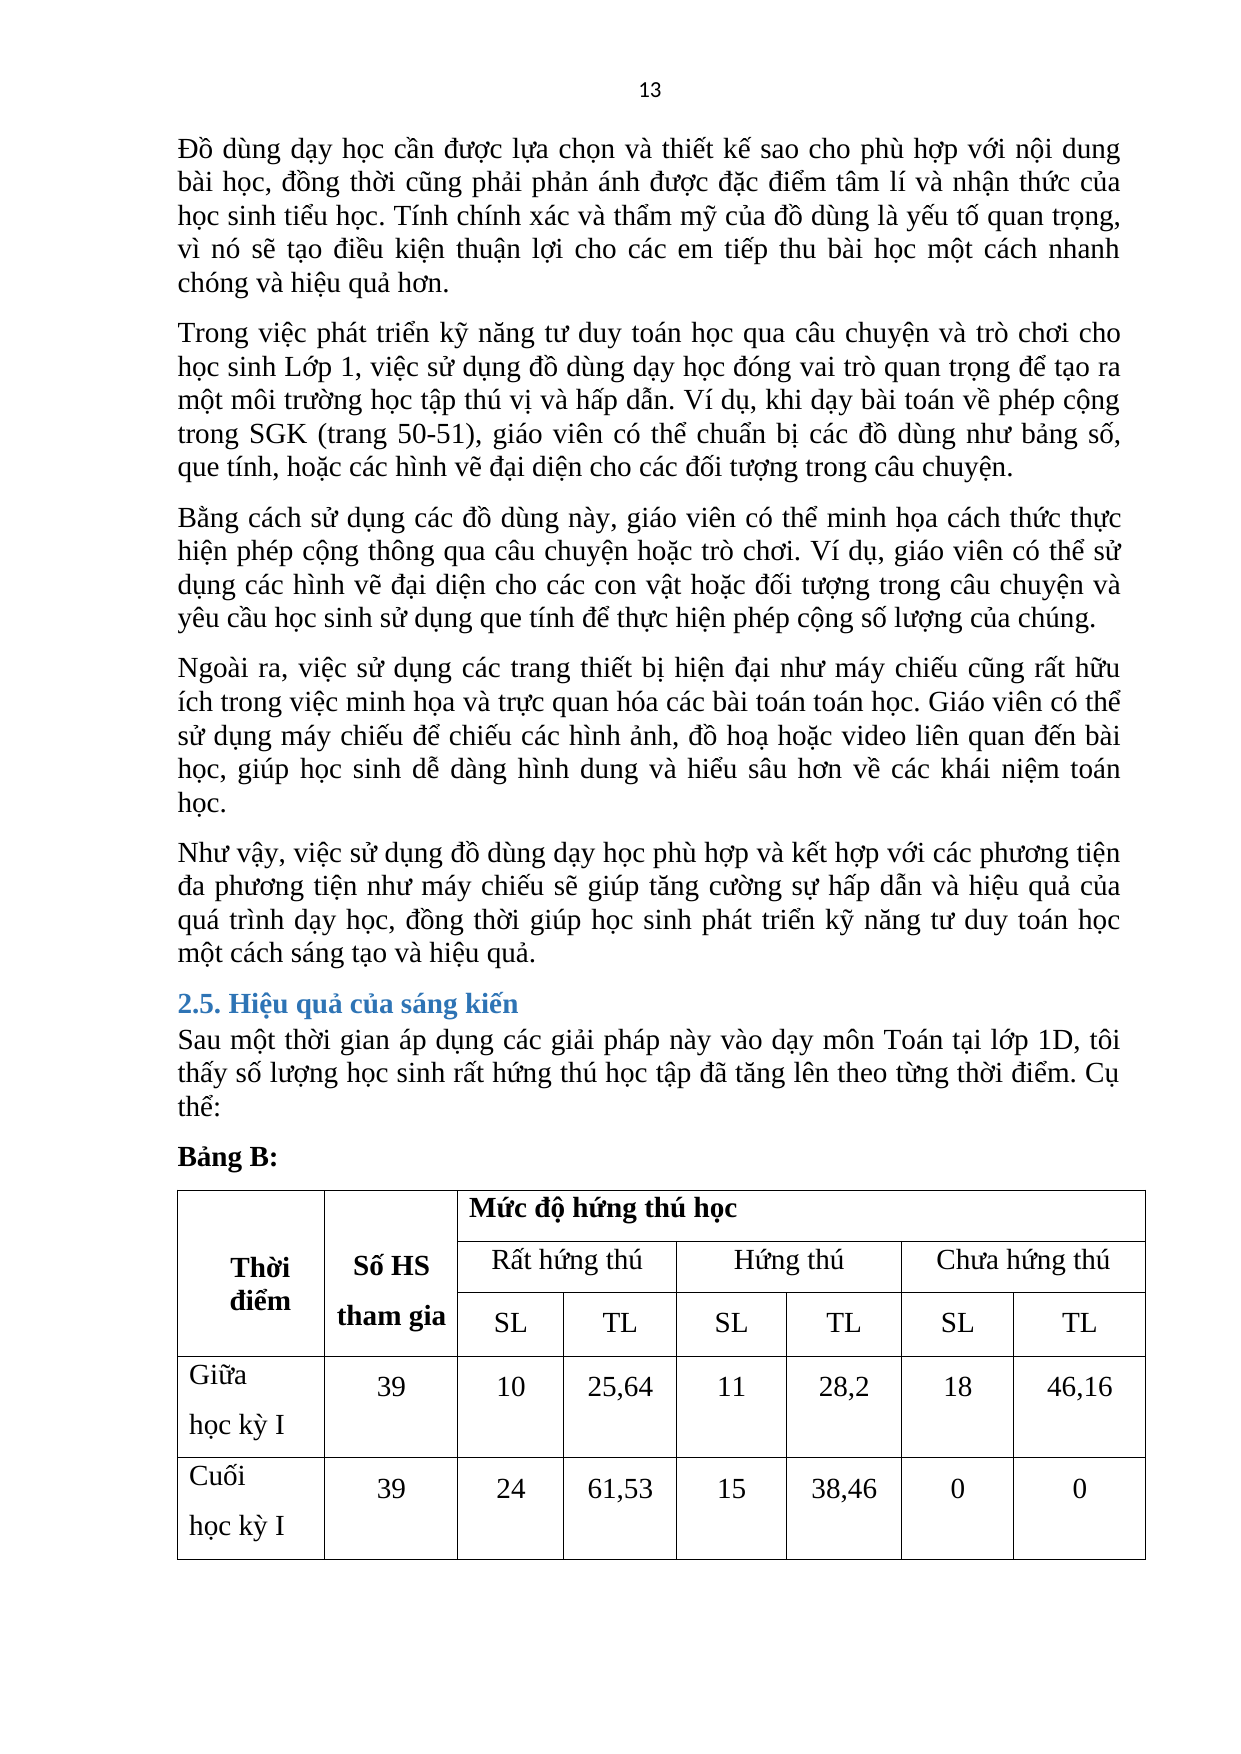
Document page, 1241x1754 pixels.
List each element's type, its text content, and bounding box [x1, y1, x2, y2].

table_cell SL [677, 1293, 786, 1356]
table_cell 18 [902, 1357, 1013, 1457]
table_cell 61,53 [564, 1458, 676, 1559]
text Trong việc phát triển kỹ năng tư duy toán học qua câu chuyện và trò chơi cho học sinh Lớp 1, việc sử dụng đồ dùng dạy học đóng vai trò quan trọng để tạo ra một môi trường học tập thú vị và hấp dẫn. Ví dụ, khi dạy bài toán về phép cộng trong SGK (trang 50-51), giáo viên có thể chuẩn bị các đồ dùng như bảng số, que tính, hoặc các hình vẽ đại diện cho các đối tượng trong câu chuyện. [177, 315, 1122, 483]
table_cell SL [458, 1293, 563, 1356]
text Sau một thời gian áp dụng các giải pháp này vào dạy môn Toán tại lớp 1D, tôi thấy số lượng học sinh rất hứng thú học tập đã tăng lên theo từng thời điểm. Cụ thể: [177, 1022, 1122, 1123]
table_cell Cuối học kỳ I [178, 1458, 324, 1559]
text Bảng B: [177, 1139, 1122, 1173]
table_cell SL [902, 1293, 1013, 1356]
table_cell 39 [325, 1357, 457, 1457]
table_cell 0 [902, 1458, 1013, 1559]
table_cell 25,64 [564, 1357, 676, 1457]
table_cell 11 [677, 1357, 786, 1457]
table_cell 10 [458, 1357, 563, 1457]
subtitle 2.5. Hiệu quả của sáng kiến [177, 986, 1122, 1019]
text Ngoài ra, việc sử dụng các trang thiết bị hiện đại như máy chiếu cũng rất hữu ích trong việc minh họa và trực quan hóa các bài toán toán học. Giáo viên có thể sử dụng máy chiếu để chiếu các hình ảnh, đồ hoạ hoặc video liên quan đến bài học, giúp học sinh dễ dàng hình dung và hiểu sâu hơn về các khái niệm toán học. [177, 651, 1122, 818]
table_cell 46,16 [1014, 1357, 1145, 1457]
table_header Thời điểm [178, 1191, 324, 1356]
table_cell TL [564, 1293, 676, 1356]
table_cell 28,2 [787, 1357, 901, 1457]
table_cell Rất hứng thú [458, 1242, 676, 1292]
text Đồ dùng dạy học cần được lựa chọn và thiết kế sao cho phù hợp với nội dung bài học, đồng thời cũng phải phản ánh được đặc điểm tâm lí và nhận thức của học sinh tiểu học. Tính chính xác và thẩm mỹ của đồ dùng là yếu tố quan trọng, vì nó sẽ tạo điều kiện thuận lợi cho các em tiếp thu bài học một cách nhanh chóng và hiệu quả hơn. [177, 131, 1122, 299]
table_cell 39 [325, 1458, 457, 1559]
table_cell TL [787, 1293, 901, 1356]
table_cell Giữa học kỳ I [178, 1357, 324, 1457]
table_cell 38,46 [787, 1458, 901, 1559]
table_cell 24 [458, 1458, 563, 1559]
table_cell TL [1014, 1293, 1145, 1356]
table_header Số HS tham gia [325, 1191, 457, 1356]
table_cell Chưa hứng thú [902, 1242, 1145, 1292]
table_cell 15 [677, 1458, 786, 1559]
text Như vậy, việc sử dụng đồ dùng dạy học phù hợp và kết hợp với các phương tiện đa phương tiện như máy chiếu sẽ giúp tăng cường sự hấp dẫn và hiệu quả của quá trình dạy học, đồng thời giúp học sinh phát triển kỹ năng tư duy toán học một cách sáng tạo và hiệu quả. [177, 835, 1122, 969]
table_cell Hứng thú [677, 1242, 901, 1292]
text Bằng cách sử dụng các đồ dùng này, giáo viên có thể minh họa cách thức thực hiện phép cộng thông qua câu chuyện hoặc trò chơi. Ví dụ, giáo viên có thể sử dụng các hình vẽ đại diện cho các con vật hoặc đối tượng trong câu chuyện và yêu cầu học sinh sử dụng que tính để thực hiện phép cộng số lượng của chúng. [177, 500, 1122, 634]
table_header Mức độ hứng thú học [458, 1191, 1145, 1241]
table_cell 0 [1014, 1458, 1145, 1559]
